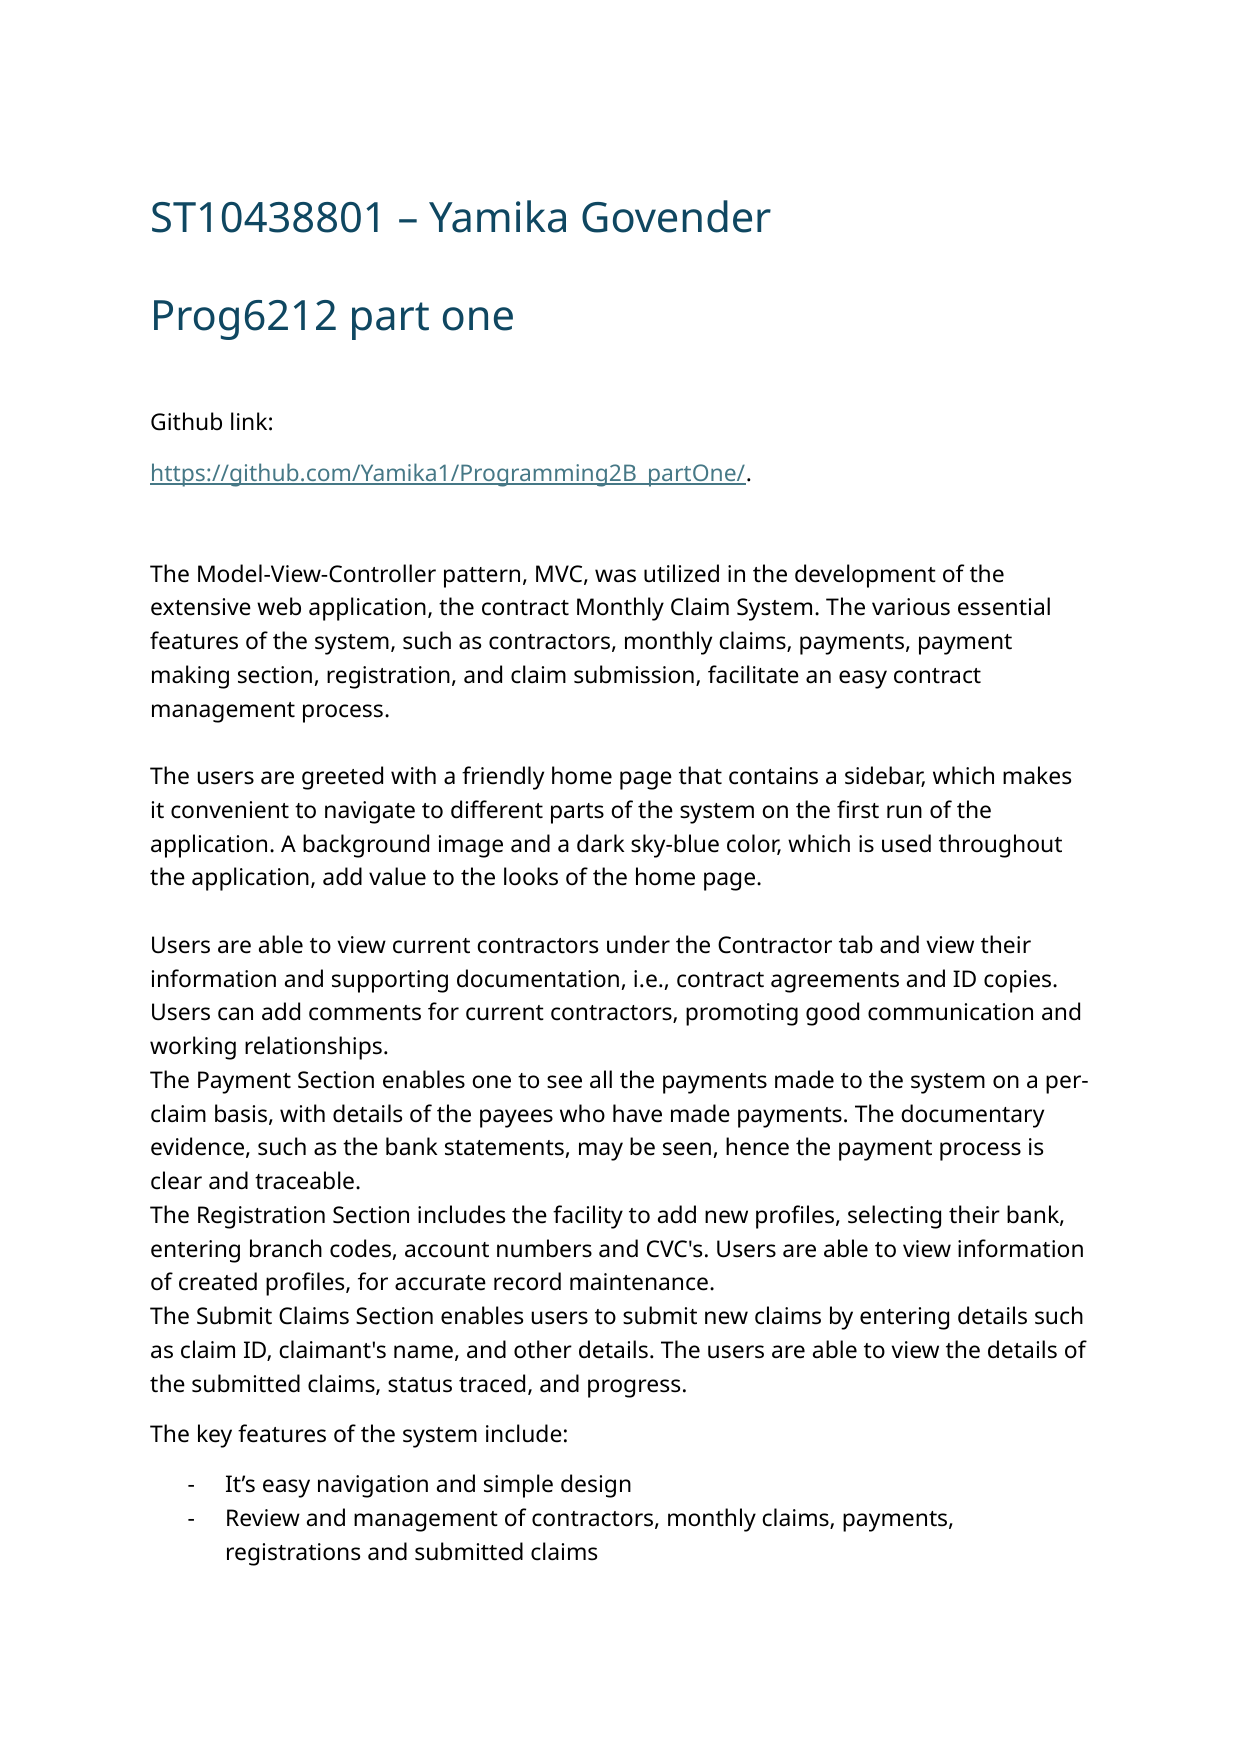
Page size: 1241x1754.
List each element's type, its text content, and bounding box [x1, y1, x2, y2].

text The Model-View-Controller pattern, MVC, was utilized in the development of the extensive web application, the contract Monthly Claim System. The various essential features of the system, such as contractors, monthly claims, payments, payment making section, registration, and claim submission, facilitate an easy contract management process. The users are greeted with a friendly home page that contains a sidebar, which makes it convenient to navigate to different parts of the system on the first run of the application. A background image and a dark sky-blue color, which is used throughout the application, add value to the looks of the home page. Users are able to view current contractors under the Contractor tab and view their information and supporting documentation, i.e., contract agreements and ID copies. Users can add comments for current contractors, promoting good communication and working relationships. The Payment Section enables one to see all the payments made to the system on a per-claim basis, with details of the payees who have made payments. The documentary evidence, such as the bank statements, may be seen, hence the payment process is clear and traceable. The Registration Section includes the facility to add new profiles, selecting their bank, entering branch codes, account numbers and CVC's. Users are able to view information of created profiles, for accurate record maintenance. The Submit Claims Section enables users to submit new claims by entering details such as claim ID, claimant's name, and other details. The users are able to view the details of the submitted claims, status traced, and progress. [150, 557, 1090, 1399]
text https://github.com/Yamika1/Programming2B_partOne/. [150, 457, 1090, 488]
text The key features of the system include: [150, 1418, 1090, 1449]
list It’s easy navigation and simple design [187, 1468, 1090, 1499]
text Github link: [150, 406, 1090, 437]
subtitle ST10438801 – Yamika Govender [150, 187, 1090, 244]
list Review and management of contractors, monthly claims, payments, registrations and submitted claims [187, 1502, 1090, 1567]
subtitle Prog6212 part one [150, 286, 1090, 343]
